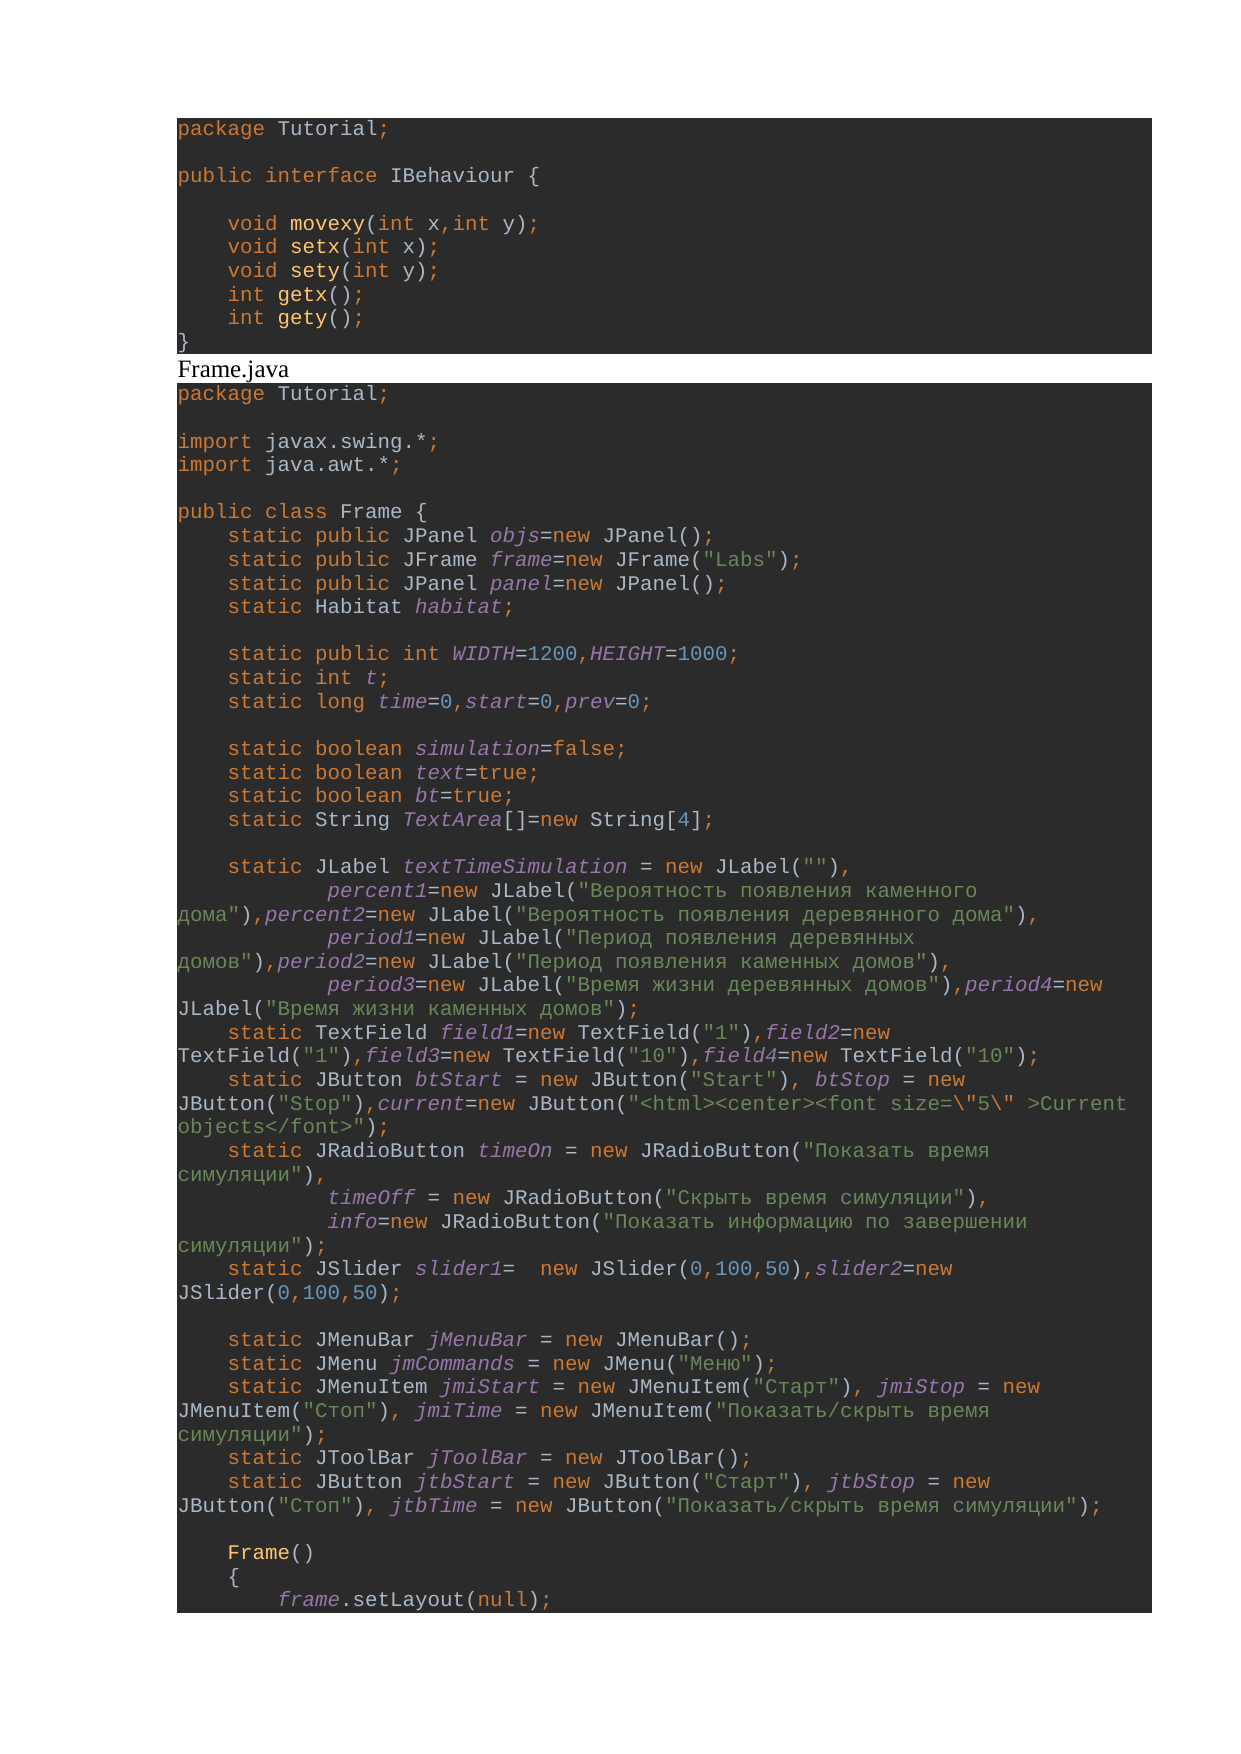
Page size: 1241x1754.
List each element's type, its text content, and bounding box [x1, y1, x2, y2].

text package Tutorial; public interface IBehaviour { void movexy(int x,int y); void setx(int x); void sety(int y); int getx(); int gety(); } [177, 118, 1152, 354]
text Frame.java [177, 354, 1152, 383]
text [177, 383, 1152, 1613]
